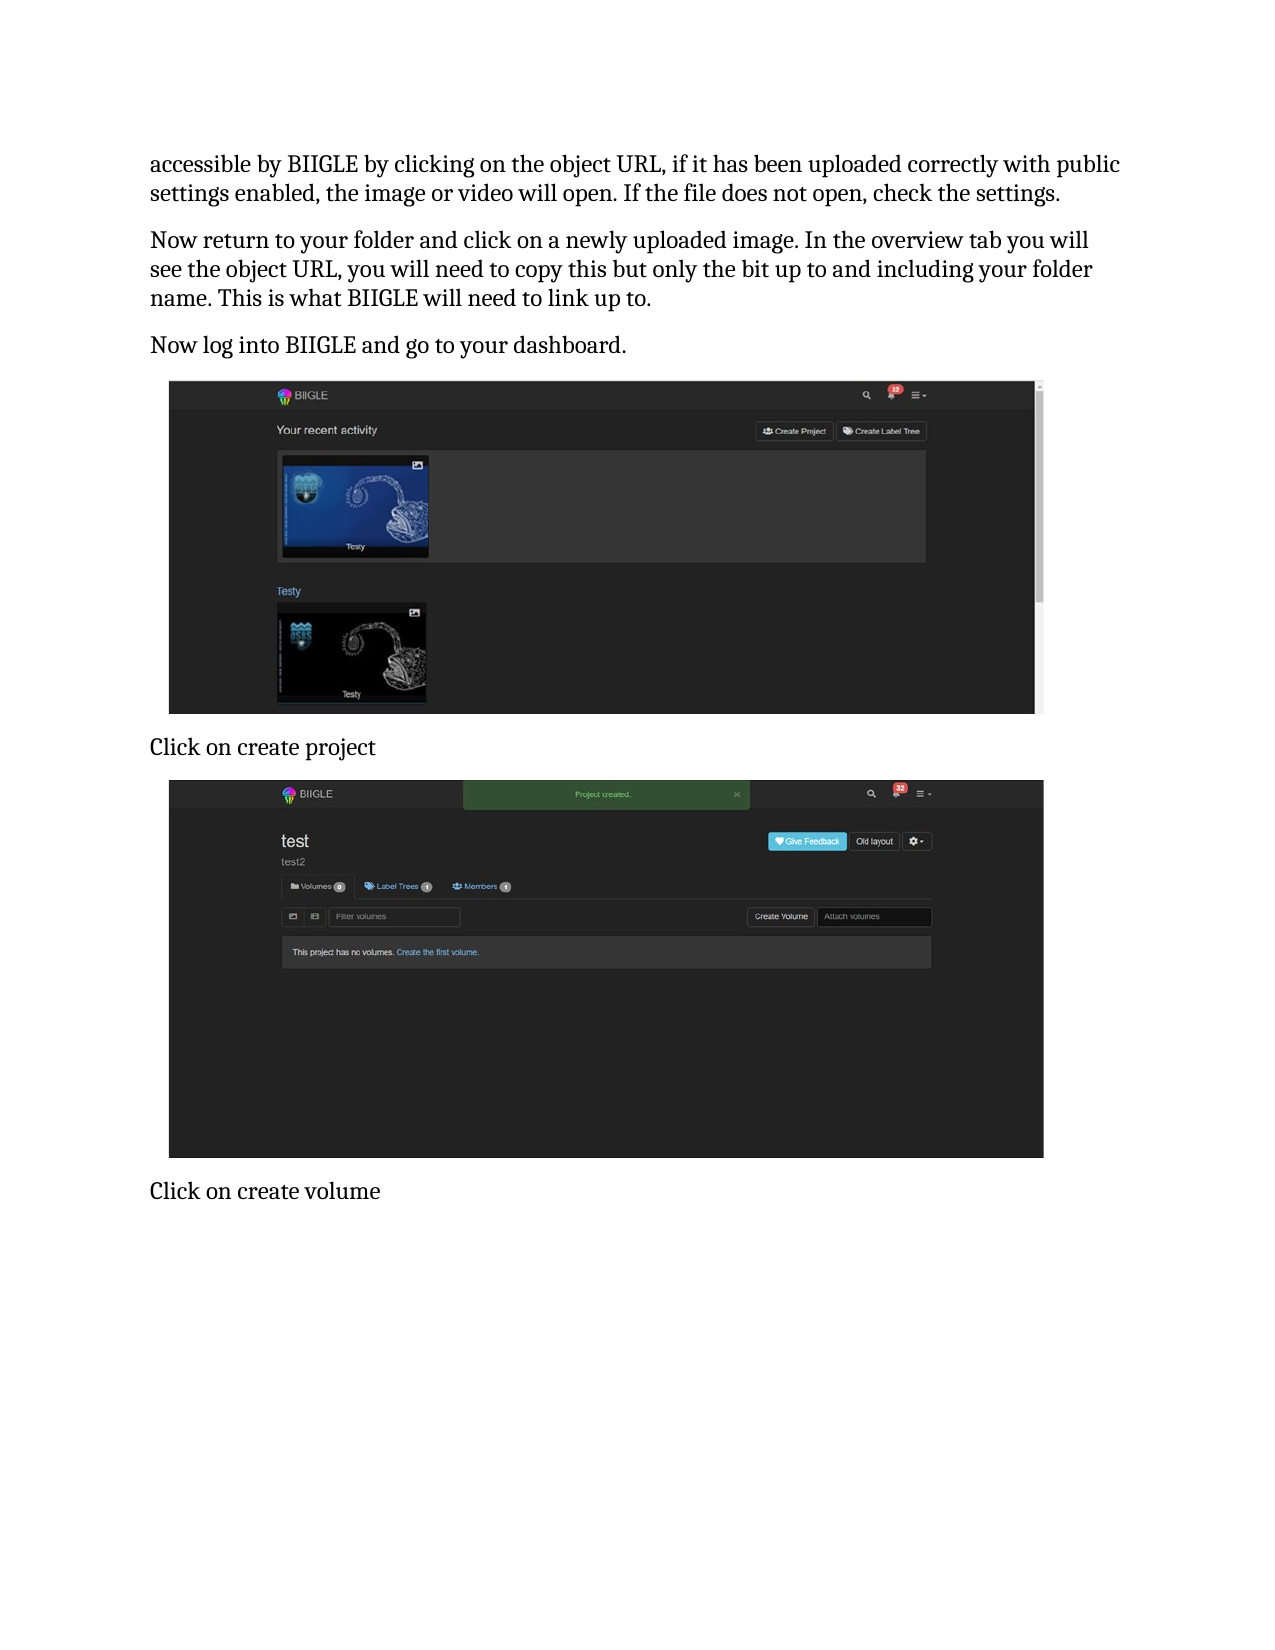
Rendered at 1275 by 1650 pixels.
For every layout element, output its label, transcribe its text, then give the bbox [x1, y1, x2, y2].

text Click on create project [150, 733, 1125, 761]
picture [168, 378, 1044, 714]
text Now return to your folder and click on a newly uploaded image. In the overview tab you will see the object URL, you will need to copy this but only the bit up to and including your folder name. This is what BIIGLE will need to link up to. [150, 226, 1125, 312]
picture [168, 780, 1044, 1158]
text Now log into BIIGLE and go to your dashboard. [150, 331, 1125, 360]
text Click on create volume [150, 1177, 1125, 1206]
